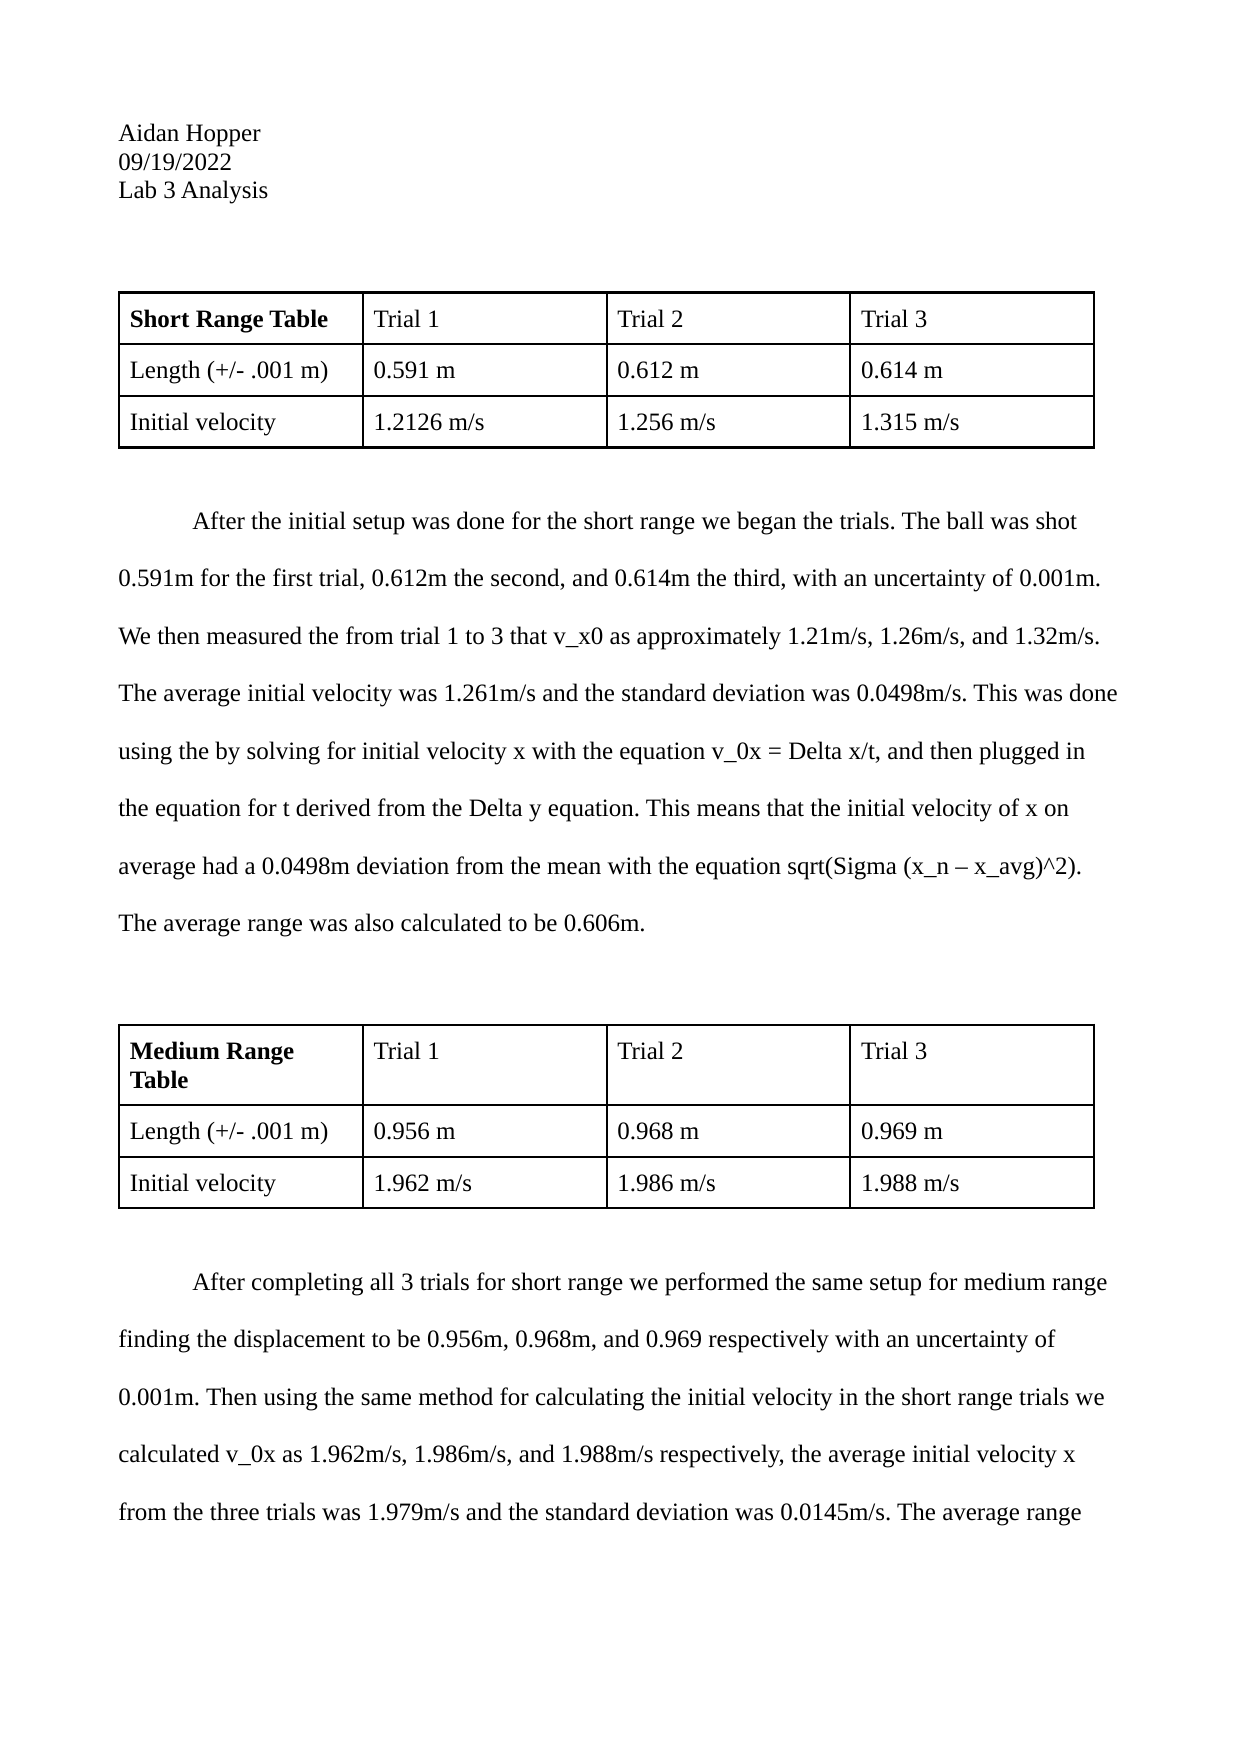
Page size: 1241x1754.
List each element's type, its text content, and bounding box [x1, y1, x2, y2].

table_cell 0.612 m [608, 345, 849, 395]
table_cell 1.962 m/s [364, 1158, 606, 1207]
table_cell 0.969 m [851, 1106, 1093, 1156]
table_cell 1.2126 m/s [364, 397, 606, 446]
table_cell Initial velocity [120, 397, 362, 446]
table_header Short Range Table [120, 294, 362, 343]
table_header Trial 1 [364, 294, 606, 343]
table_header Trial 3 [851, 294, 1093, 343]
table_cell Initial velocity [120, 1158, 362, 1207]
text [118, 1267, 1122, 1526]
table_cell 0.614 m [851, 345, 1093, 395]
table_header Trial 3 [851, 1026, 1093, 1104]
table_cell Length (+/- .001 m) [120, 345, 362, 395]
table_cell Length (+/- .001 m) [120, 1106, 362, 1156]
table_cell 0.591 m [364, 345, 606, 395]
text After the initial setup was done for the short range we began the trials. The ball was shot 0.591m for the first trial, 0.612m the second, and 0.614m the third, with an uncertainty of 0.001m. We then measured the from trial 1 to 3 that v_x0 as approximately 1.21m/s, 1.26m/s, and 1.32m/s. The average initial velocity was 1.261m/s and the standard deviation was 0.0498m/s. This was done using the by solving for initial velocity x with the equation v_0x = Delta x/t, and then plugged in the equation for t derived from the Delta y equation. This means that the initial velocity of x on average had a 0.0498m deviation from the mean with the equation sqrt(Sigma (x_n – x_avg)^2). The average range was also calculated to be 0.606m. [118, 506, 1122, 937]
table_cell 1.986 m/s [608, 1158, 849, 1207]
table_cell 1.988 m/s [851, 1158, 1093, 1207]
table_header Medium Range Table [120, 1026, 362, 1104]
table_cell 0.956 m [364, 1106, 606, 1156]
table_header Trial 2 [608, 1026, 849, 1104]
table_cell 0.968 m [608, 1106, 849, 1156]
table_header Trial 1 [364, 1026, 606, 1104]
table_cell 1.315 m/s [851, 397, 1093, 446]
table_cell 1.256 m/s [608, 397, 849, 446]
table_header Trial 2 [608, 294, 849, 343]
